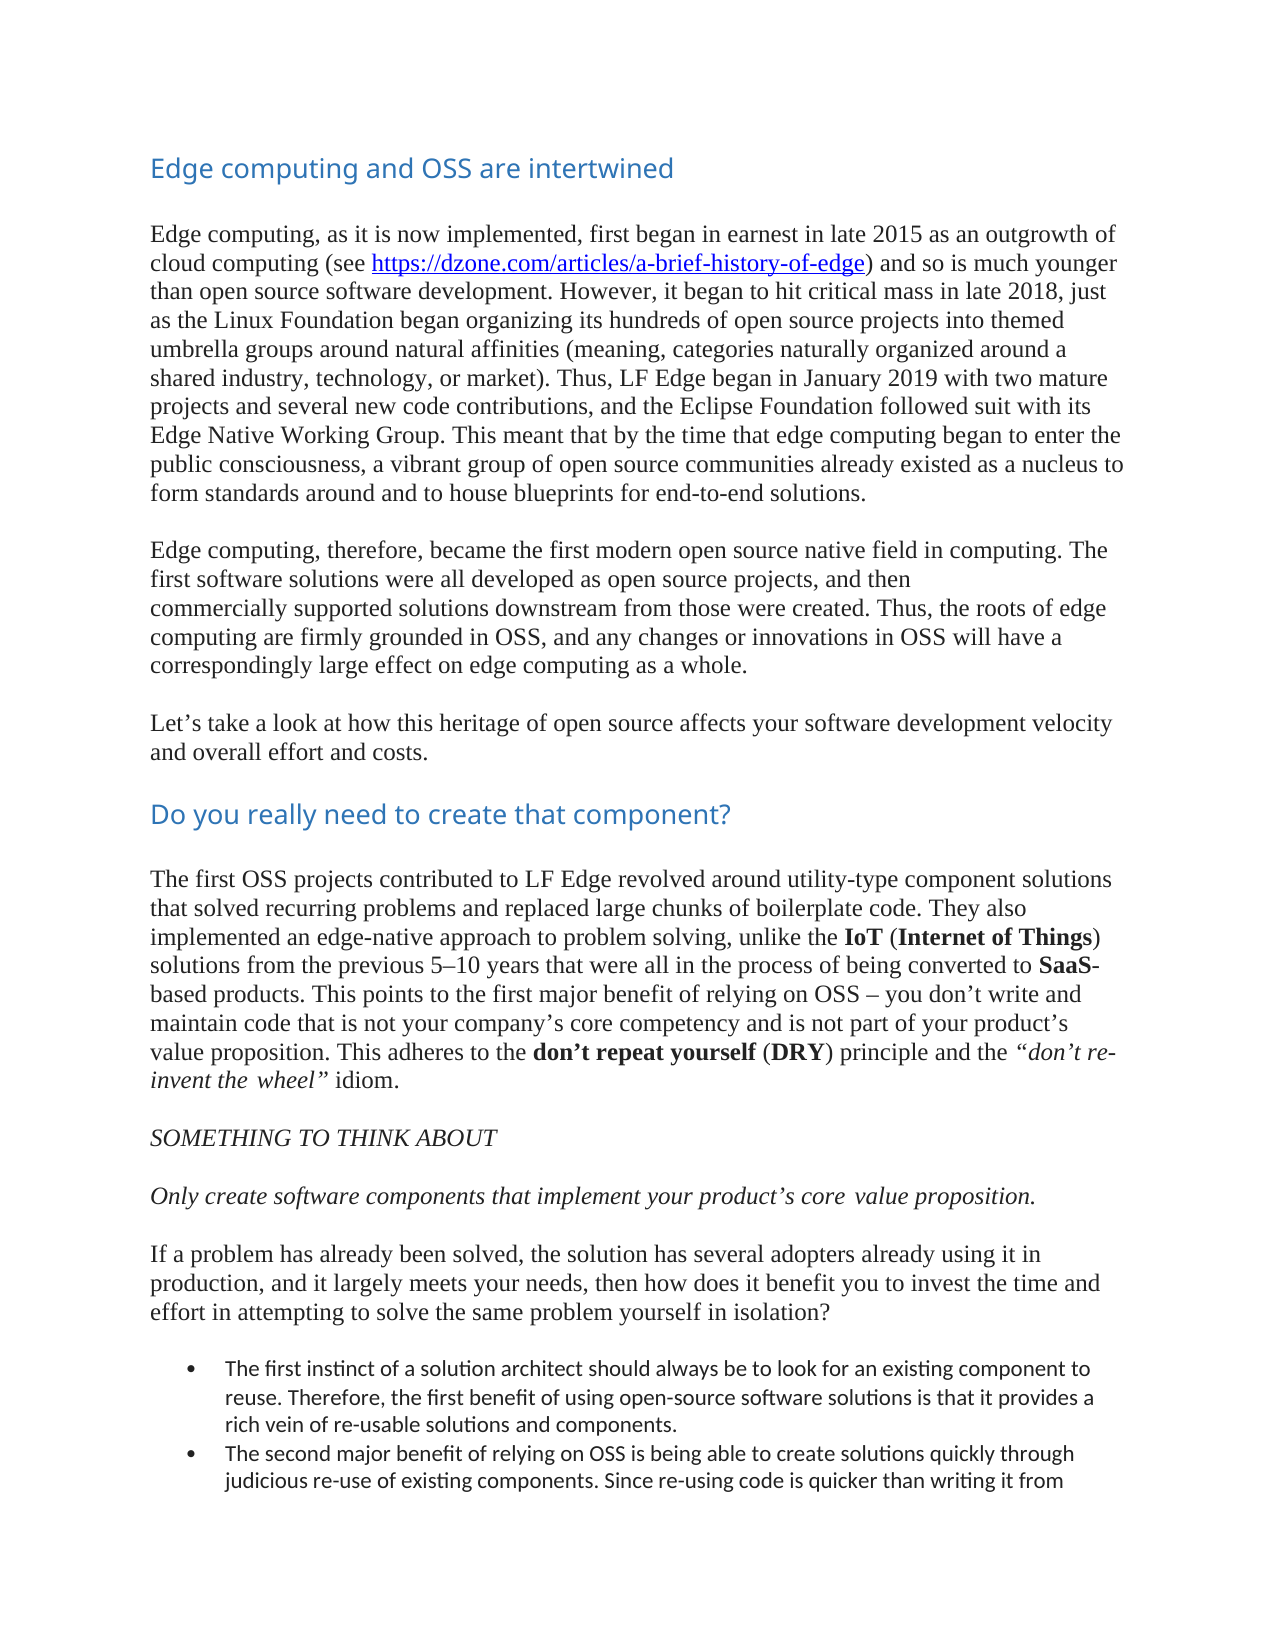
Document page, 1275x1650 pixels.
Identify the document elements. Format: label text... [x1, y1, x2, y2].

text Edge computing, therefore, became the first modern open source native field in computing. The first software solutions were all developed as open source projects, and then commercially supported solutions downstream from those were created. Thus, the roots of edge computing are firmly grounded in OSS, and any changes or innovations in OSS will have a correspondingly large effect on edge computing as a whole. [150, 536, 1125, 679]
text The first OSS projects contributed to LF Edge revolved around utility-type component solutions that solved recurring problems and replaced large chunks of boilerplate code. They also implemented an edge-native approach to problem solving, unlike the IoT (Internet of Things) solutions from the previous 5–10 years that were all in the process of being converted to SaaS-based products. This points to the first major benefit of relying on OSS – you don’t write and maintain code that is not your company’s core competency and is not part of your product’s value proposition. This adheres to the don’t repeat yourself (DRY) principle and the “don’t re-invent the wheel” idiom. [150, 864, 1125, 1094]
subtitle SOMETHING TO THINK ABOUT [150, 1123, 1125, 1152]
list The first instinct of a solution architect should always be to look for an existing component to reuse. Therefore, the first benefit of using open-source software solutions is that it provides a rich vein of re-usable solutions and components. [187, 1354, 1125, 1439]
text Only create software components that implement your product’s core value proposition. [150, 1181, 1125, 1210]
text Let’s take a look at how this heritage of open source affects your software development velocity and overall effort and costs. [150, 708, 1125, 766]
text If a problem has already been solved, the solution has several adopters already using it in production, and it largely meets your needs, then how does it benefit you to invest the time and effort in attempting to solve the same problem yourself in isolation? [150, 1239, 1125, 1325]
subtitle Edge computing and OSS are intertwined [150, 150, 1125, 187]
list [187, 1439, 1125, 1495]
text Edge computing, as it is now implemented, first began in earnest in late 2015 as an outgrowth of cloud computing (see https://dzone.com/articles/a-brief-history-of-edge) and so is much younger than open source software development. However, it began to hit critical mass in late 2018, just as the Linux Foundation began organizing its hundreds of open source projects into themed umbrella groups around natural affinities (meaning, categories naturally organized around a shared industry, technology, or market). Thus, LF Edge began in January 2019 with two mature projects and several new code contributions, and the Eclipse Foundation followed suit with its Edge Native Working Group. This meant that by the time that edge computing began to enter the public consciousness, a vibrant group of open source communities already existed as a nucleus to form standards around and to house blueprints for end-to-end solutions. [150, 219, 1125, 506]
subtitle Do you really need to create that component? [150, 795, 1125, 832]
